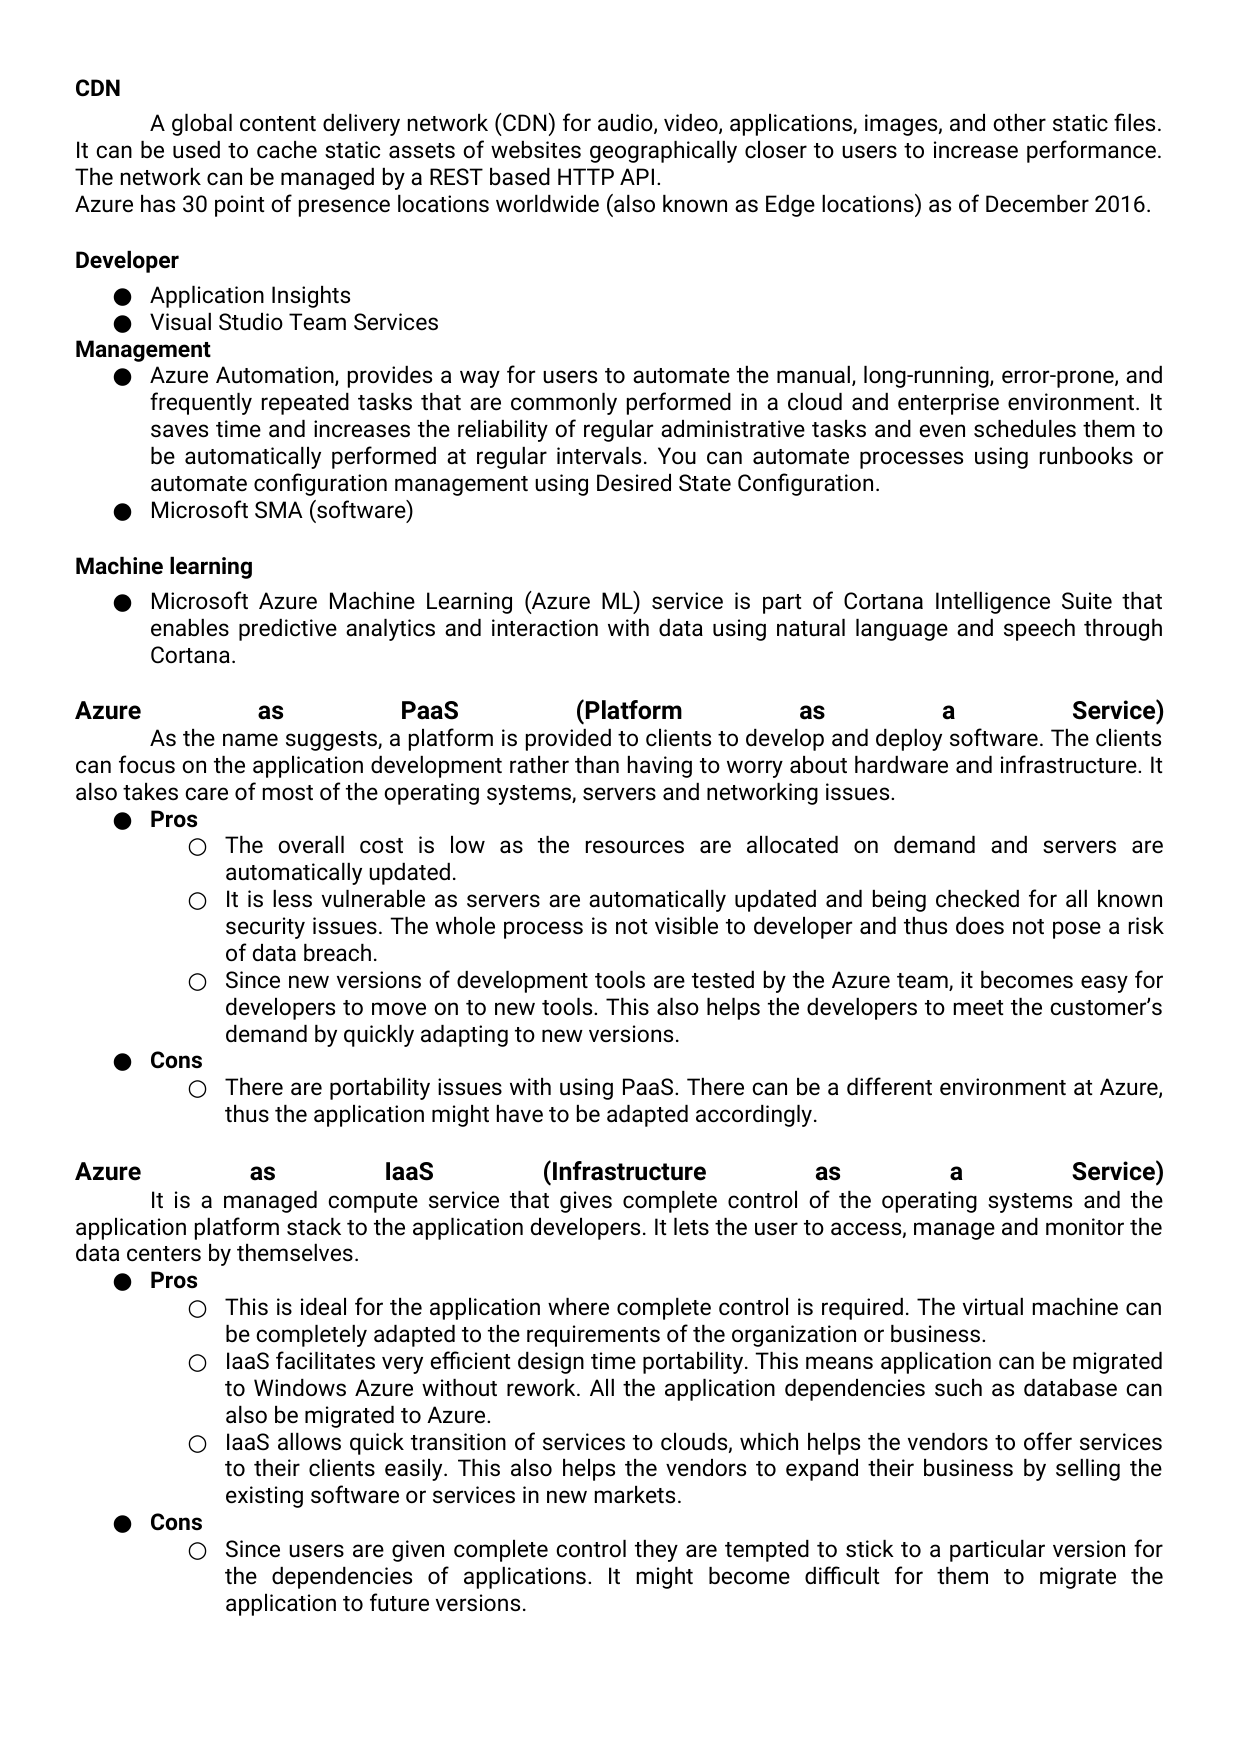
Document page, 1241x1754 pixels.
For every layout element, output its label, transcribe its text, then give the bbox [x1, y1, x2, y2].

list Since users are given complete control they are tempted to stick to a particular version for the dependencies of applications. It might become difficult for them to migrate the application to future versions. [187, 1536, 1165, 1617]
list Application Insights [112, 282, 1165, 309]
list This is ideal for the application where complete control is required. The virtual machine can be completely adapted to the requirements of the organization or business. [187, 1294, 1165, 1348]
text Azure has 30 point of presence locations worldwide (also known as Edge locations) as of December 2016. [75, 191, 1165, 218]
list IaaS allows quick transition of services to clouds, which helps the vendors to offer services to their clients easily. This also helps the vendors to expand their business by selling the existing software or services in new markets. [187, 1429, 1165, 1509]
list Microsoft Azure Machine Learning (Azure ML) service is part of Cortana Intelligence Suite that enables predictive analytics and interaction with data using natural language and speech through Cortana. [112, 588, 1165, 669]
text A global content delivery network (CDN) for audio, video, applications, images, and other static files. It can be used to cache static assets of websites geographically closer to users to increase performance. The network can be managed by a REST based HTTP API. [75, 110, 1165, 191]
subtitle CDN [75, 75, 1165, 102]
subtitle Developer [75, 247, 1165, 274]
list There are portability issues with using PaaS. There can be a different environment at Azure, thus the application might have to be adapted accordingly. [187, 1074, 1165, 1128]
list The overall cost is low as the resources are allocated on demand and servers are automatically updated. [187, 833, 1165, 886]
list Cons [112, 1509, 1165, 1536]
text Management [75, 336, 1165, 363]
list Since new versions of development tools are tested by the Azure team, it becomes easy for developers to move on to new tools. This also helps the developers to meet the customer’s demand by quickly adapting to new versions. [187, 967, 1165, 1048]
list Microsoft SMA (software) [112, 497, 1165, 524]
subtitle Machine learning [75, 553, 1165, 580]
list Cons [112, 1048, 1165, 1074]
list Azure Automation, provides a way for users to automate the manual, long-running, error-prone, and frequently repeated tasks that are commonly performed in a cloud and enterprise environment. It saves time and increases the reliability of regular administrative tasks and even schedules them to be automatically performed at regular intervals. You can automate processes using runbooks or automate configuration management using Desired State Configuration. [112, 363, 1165, 497]
list Pros [112, 806, 1165, 833]
text Azure as IaaS (Infrastructure as a Service) It is a managed compute service that gives complete control of the operating systems and the application platform stack to the application developers. It lets the user to access, manage and monitor the data centers by themselves. [75, 1157, 1165, 1267]
list Visual Studio Team Services [112, 309, 1165, 336]
list IaaS facilitates very efficient design time portability. This means application can be migrated to Windows Azure without rework. All the application dependencies such as database can also be migrated to Azure. [187, 1348, 1165, 1429]
list Pros [112, 1267, 1165, 1294]
list It is less vulnerable as servers are automatically updated and being checked for all known security issues. The whole process is not visible to developer and thus does not pose a risk of data breach. [187, 886, 1165, 967]
text Azure as PaaS (Platform as a Service) As the name suggests, a platform is provided to clients to develop and deploy software. The clients can focus on the application development rather than having to worry about hardware and infrastructure. It also takes care of most of the operating systems, servers and networking issues. [75, 696, 1165, 806]
